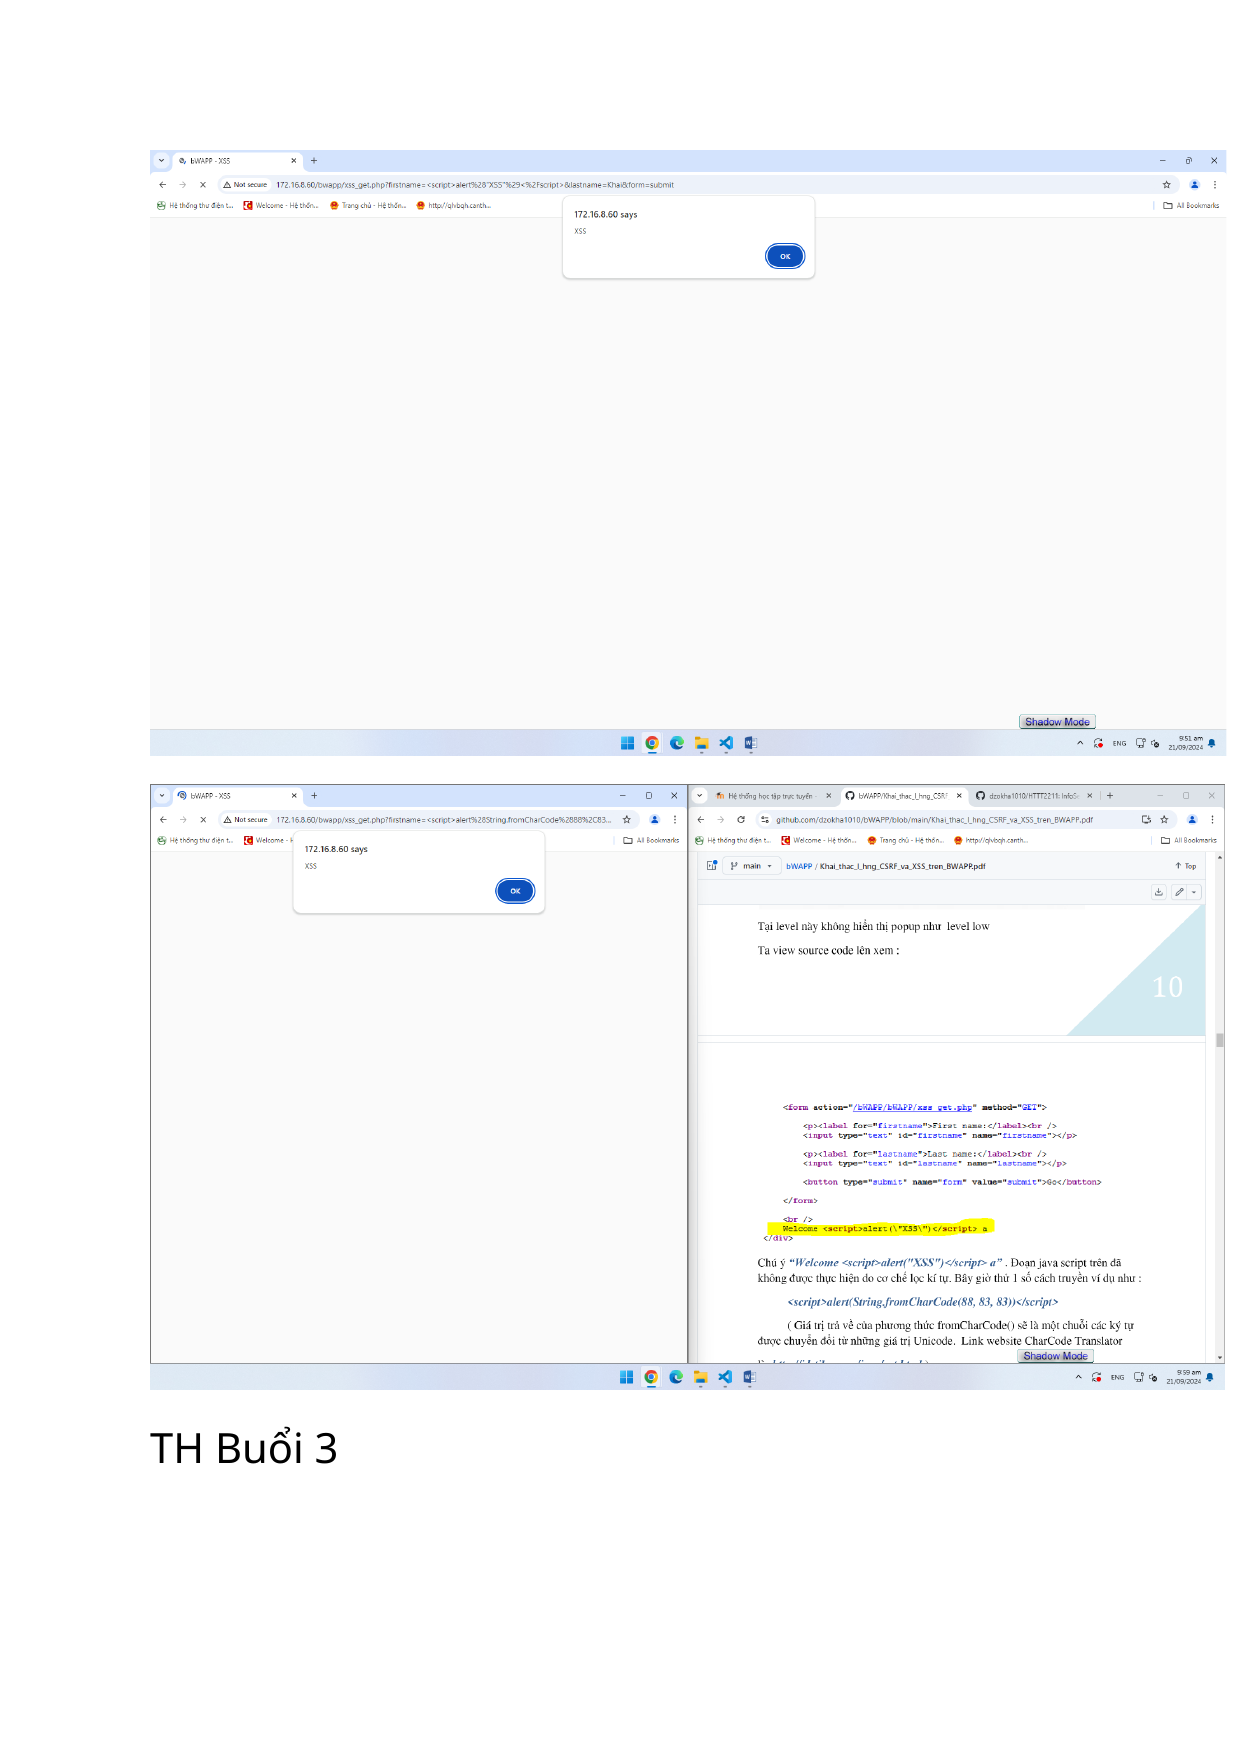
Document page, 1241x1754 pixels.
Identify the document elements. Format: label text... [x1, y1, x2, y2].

picture [150, 150, 1227, 756]
text TH Buổi 3 [150, 1418, 1090, 1475]
picture [150, 784, 1225, 1390]
